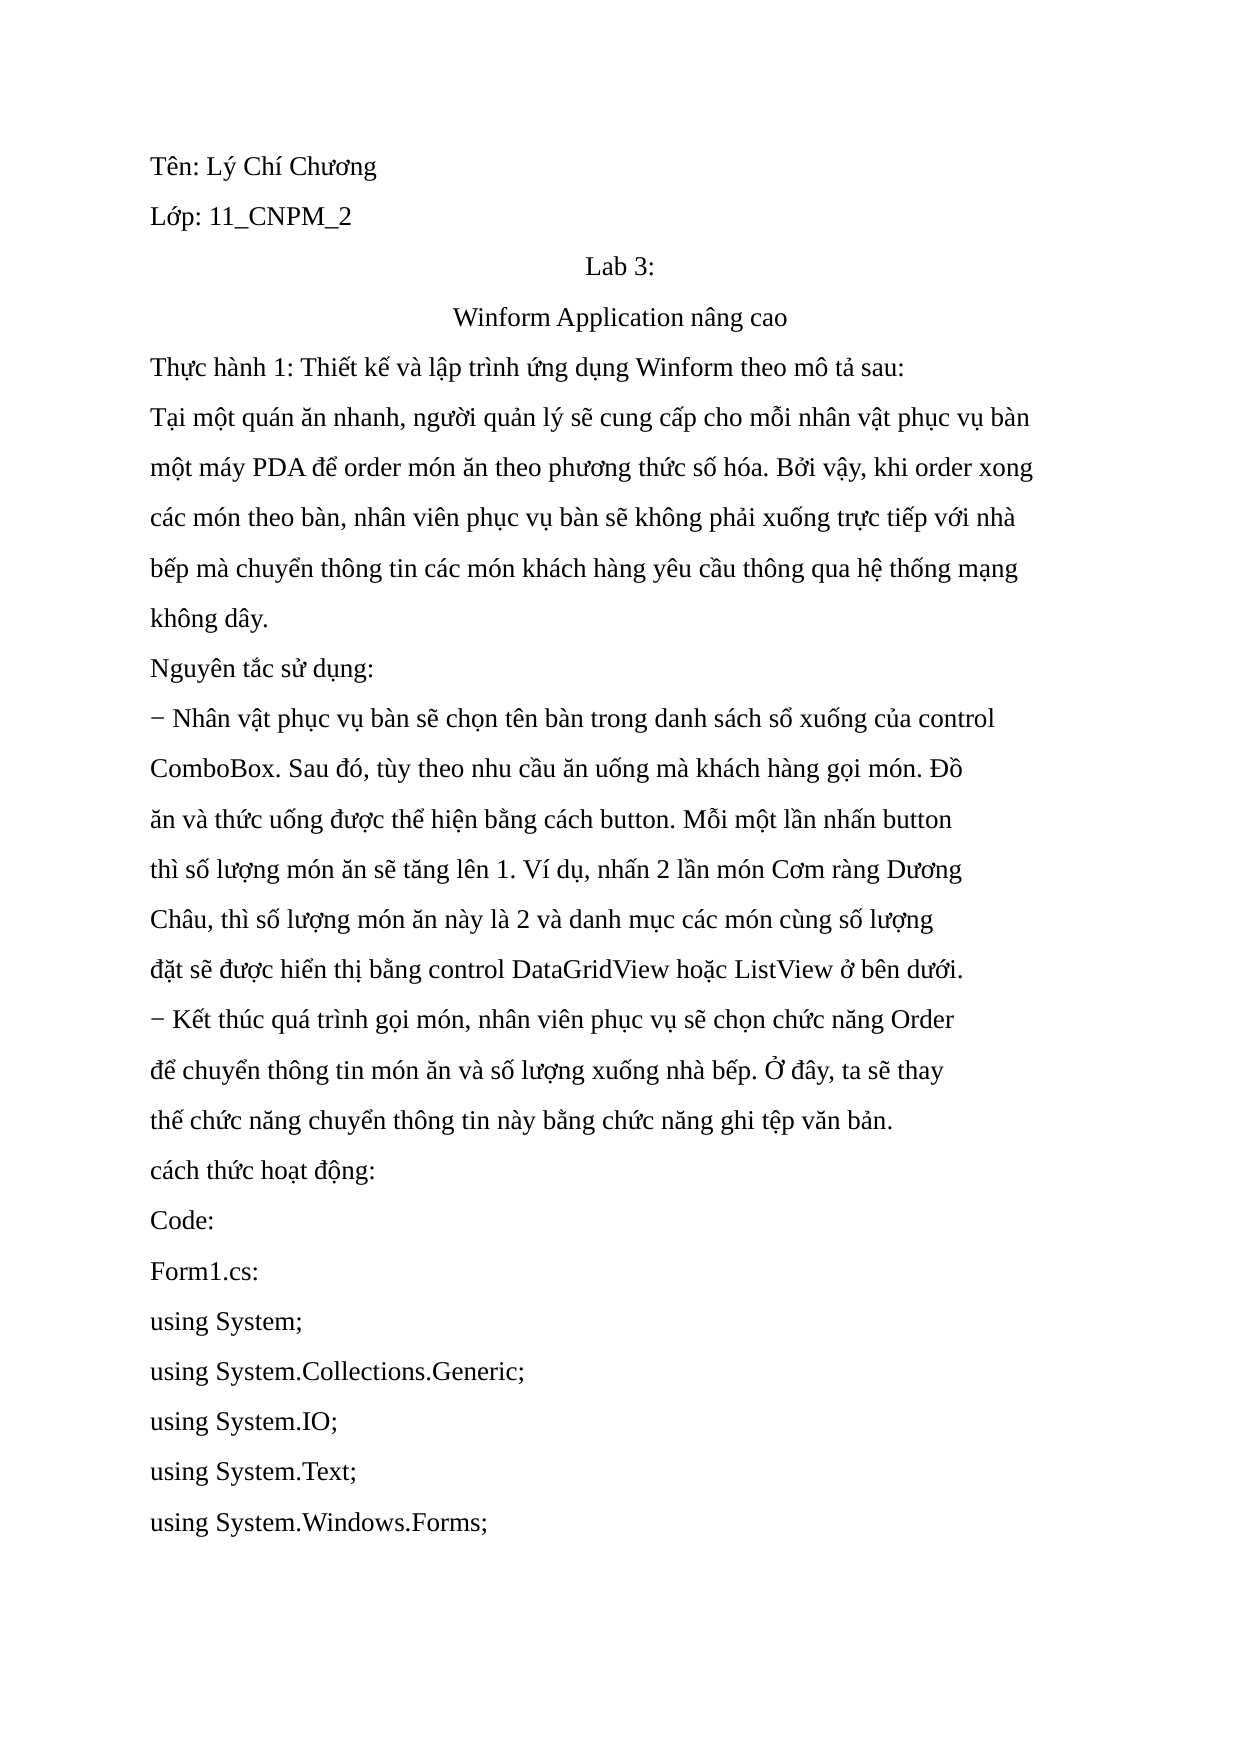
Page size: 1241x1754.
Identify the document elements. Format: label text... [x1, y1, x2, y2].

text Tên: Lý Chí Chương [150, 150, 1090, 181]
text thì số lượng món ăn sẽ tăng lên 1. Ví dụ, nhấn 2 lần món Cơm ràng Dương [150, 853, 1090, 884]
text using System.IO; [150, 1405, 1090, 1436]
text − Nhân vật phục vụ bàn sẽ chọn tên bàn trong danh sách sổ xuống của control [150, 702, 1090, 733]
text không dây. [150, 602, 1090, 633]
text − Kết thúc quá trình gọi món, nhân viên phục vụ sẽ chọn chức năng Order [150, 1003, 1090, 1035]
text Nguyên tắc sử dụng: [150, 652, 1090, 683]
text Châu, thì số lượng món ăn này là 2 và danh mục các món cùng số lượng [150, 903, 1090, 934]
text để chuyển thông tin món ăn và số lượng xuống nhà bếp. Ở đây, ta sẽ thay [150, 1054, 1090, 1085]
text các món theo bàn, nhân viên phục vụ bàn sẽ không phải xuống trực tiếp với nhà [150, 501, 1090, 533]
text cách thức hoạt động: [150, 1154, 1090, 1185]
text using System.Collections.Generic; [150, 1355, 1090, 1386]
text Winform Application nâng cao [150, 301, 1090, 332]
text ComboBox. Sau đó, tùy theo nhu cầu ăn uống mà khách hàng gọi món. Đồ [150, 752, 1090, 784]
text Thực hành 1: Thiết kế và lập trình ứng dụng Winform theo mô tả sau: [150, 351, 1090, 382]
text using System.Windows.Forms; [150, 1506, 1090, 1537]
text bếp mà chuyển thông tin các món khách hàng yêu cầu thông qua hệ thống mạng [150, 552, 1090, 583]
text using System; [150, 1305, 1090, 1336]
text ăn và thức uống được thể hiện bằng cách button. Mỗi một lần nhấn button [150, 803, 1090, 834]
text đặt sẽ được hiển thị bằng control DataGridView hoặc ListView ở bên dưới. [150, 953, 1090, 984]
text Code: [150, 1204, 1090, 1236]
text một máy PDA để order món ăn theo phương thức số hóa. Bởi vậy, khi order xong [150, 451, 1090, 482]
text using System.Text; [150, 1455, 1090, 1487]
text Tại một quán ăn nhanh, người quản lý sẽ cung cấp cho mỗi nhân vật phục vụ bàn [150, 401, 1090, 432]
text thế chức năng chuyển thông tin này bằng chức năng ghi tệp văn bản. [150, 1104, 1090, 1135]
text Form1.cs: [150, 1254, 1090, 1286]
text Lớp: 11_CNPM_2 [150, 200, 1090, 231]
text Lab 3: [150, 250, 1090, 282]
